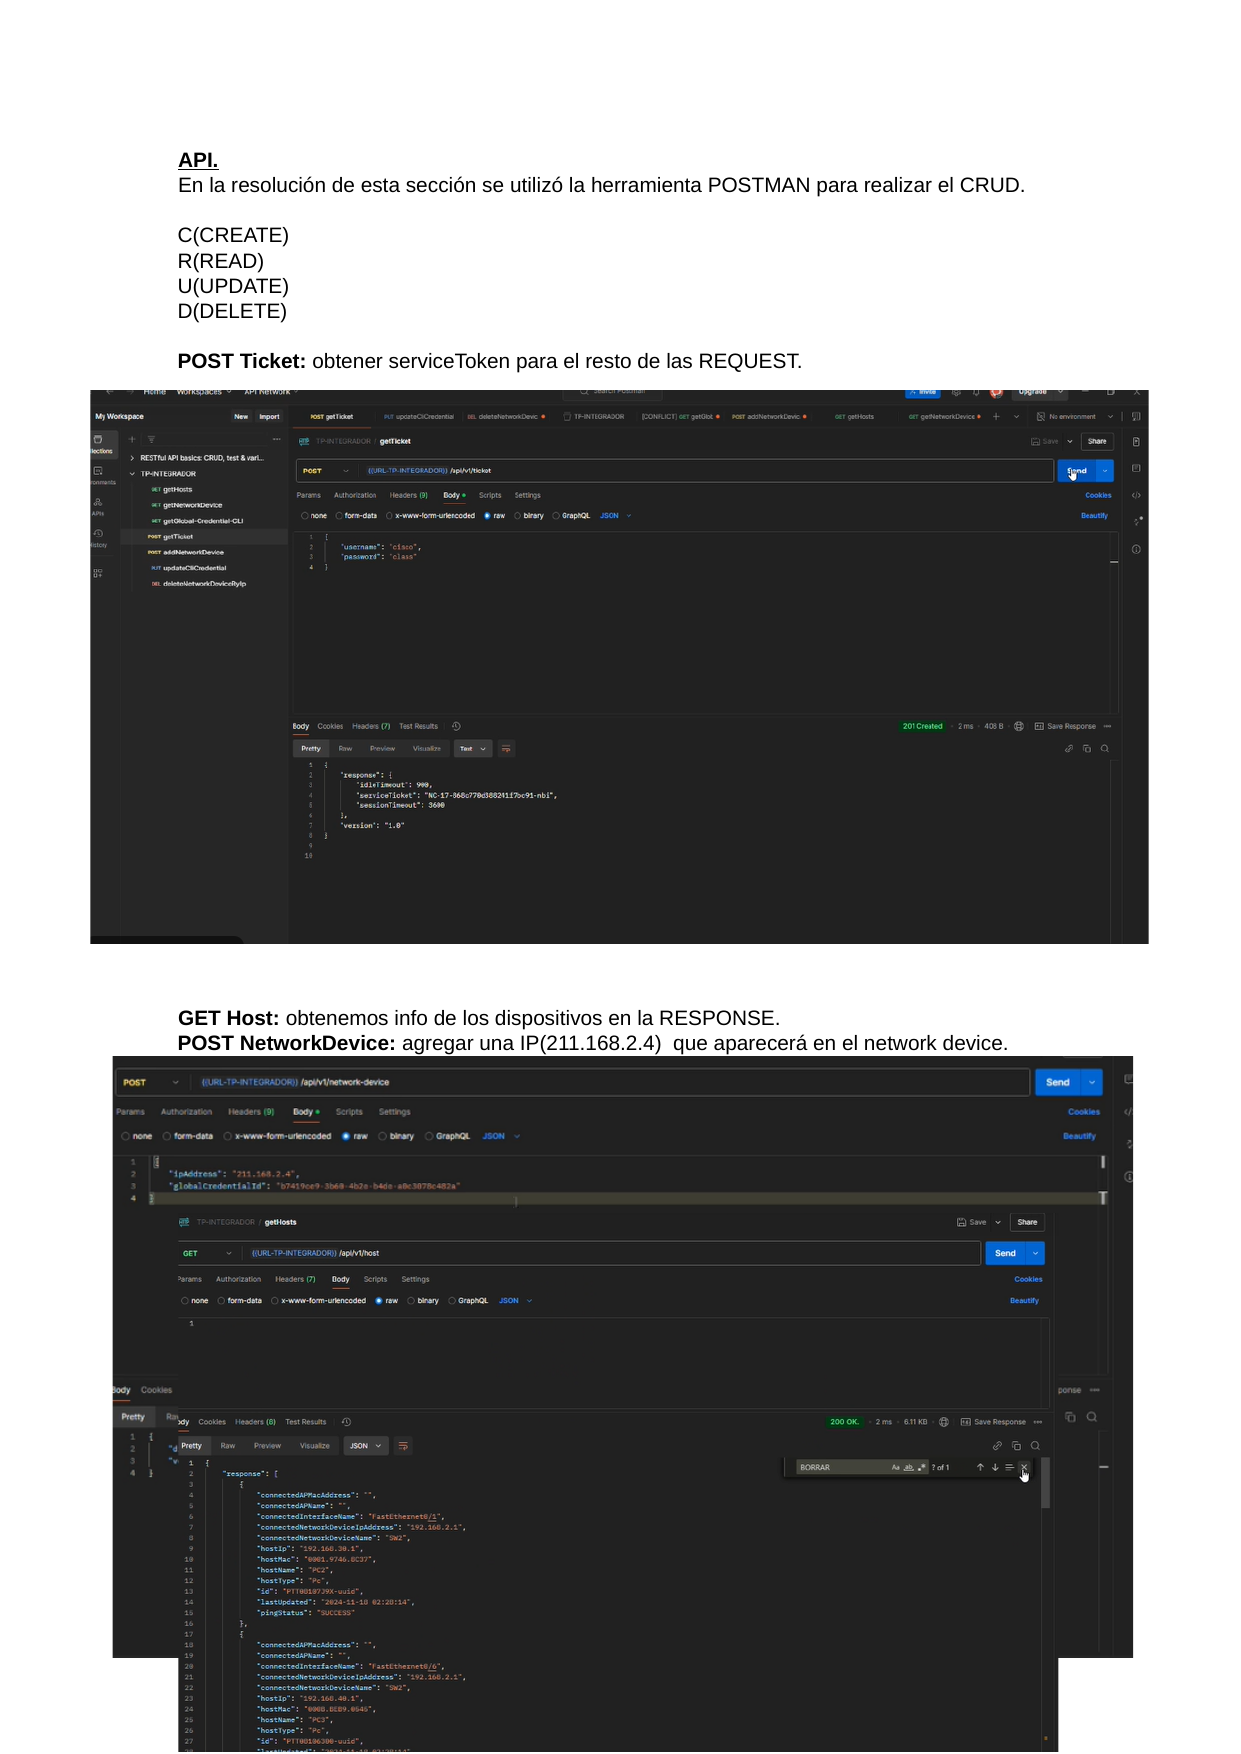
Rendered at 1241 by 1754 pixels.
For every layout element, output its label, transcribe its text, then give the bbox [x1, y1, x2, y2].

text GET Host: obtenemos info de los dispositivos en la RESPONSE. [178, 1006, 1063, 1029]
picture [89, 390, 1147, 943]
text POST Ticket: obtener serviceToken para el resto de las REQUEST. [177, 349, 1063, 373]
text En la resolución de esta sección se utilizó la herramienta POSTMAN para realizar el CRUD. [178, 173, 1063, 197]
text R(READ) [177, 248, 1063, 272]
text API. [178, 148, 1063, 172]
text POST NetworkDevice: agregar una IP(211.168.2.4) que aparecerá en el network device. [177, 1031, 1063, 1055]
text C(CREATE) [177, 223, 1063, 247]
text U(UPDATE) [177, 274, 1063, 298]
picture [111, 1056, 1133, 1751]
text D(DELETE) [177, 299, 1063, 323]
